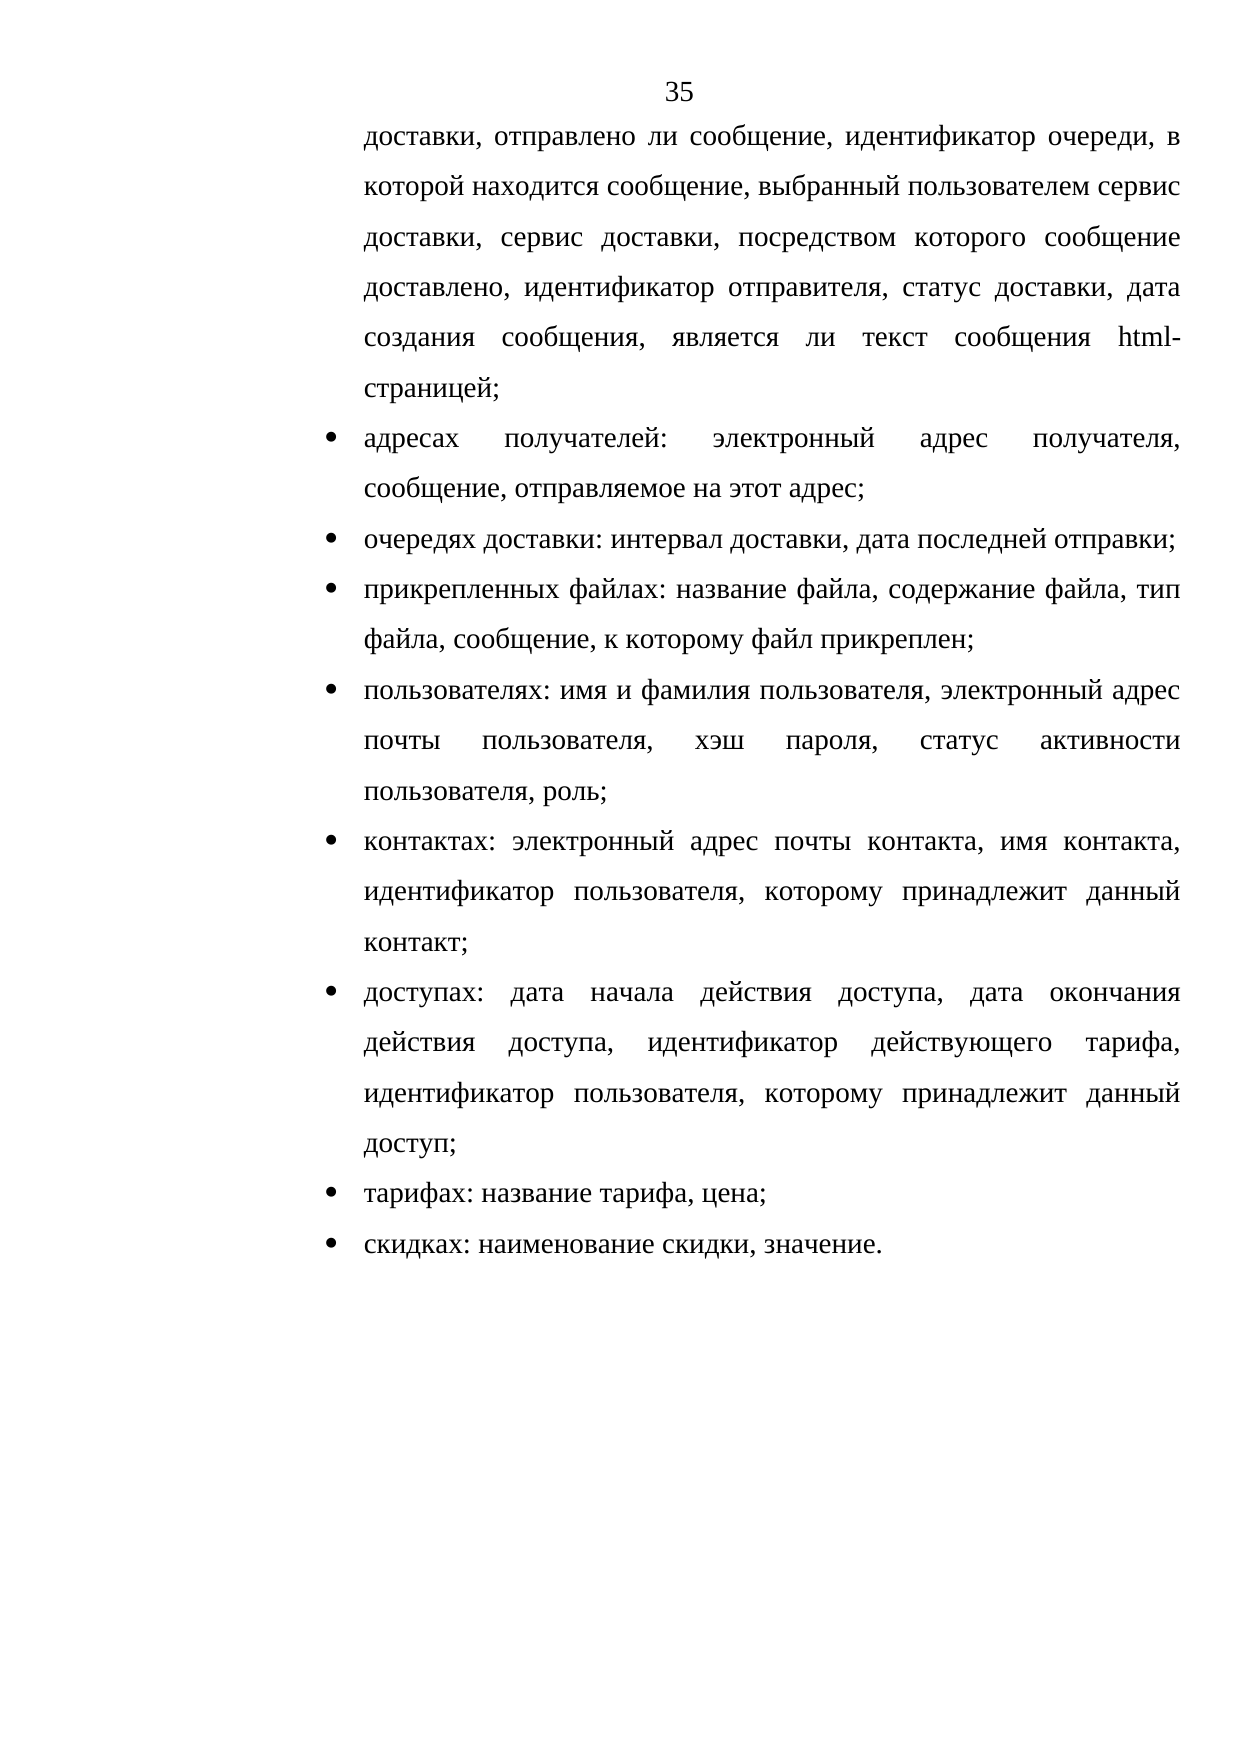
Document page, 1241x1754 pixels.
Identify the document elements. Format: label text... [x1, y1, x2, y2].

list очередях доставки: интервал доставки, дата последней отправки; [326, 521, 1181, 554]
list скидках: наименование скидки, значение. [326, 1226, 1181, 1259]
list контактах: электронный адрес почты контакта, имя контакта, идентификатор пользователя, которому принадлежит данный контакт; [326, 823, 1181, 957]
list адресах получателей: электронный адрес получателя, сообщение, отправляемое на этот адрес; [326, 420, 1181, 504]
list пользователях: имя и фамилия пользователя, электронный адрес почты пользователя, хэш пароля, статус активности пользователя, роль; [326, 672, 1181, 806]
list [326, 118, 1181, 403]
list прикрепленных файлах: название файла, содержание файла, тип файла, сообщение, к которому файл прикреплен; [326, 571, 1181, 655]
list тарифах: название тарифа, цена; [326, 1175, 1181, 1209]
list доступах: дата начала действия доступа, дата окончания действия доступа, идентификатор действующего тарифа, идентификатор пользователя, которому принадлежит данный доступ; [326, 974, 1181, 1158]
